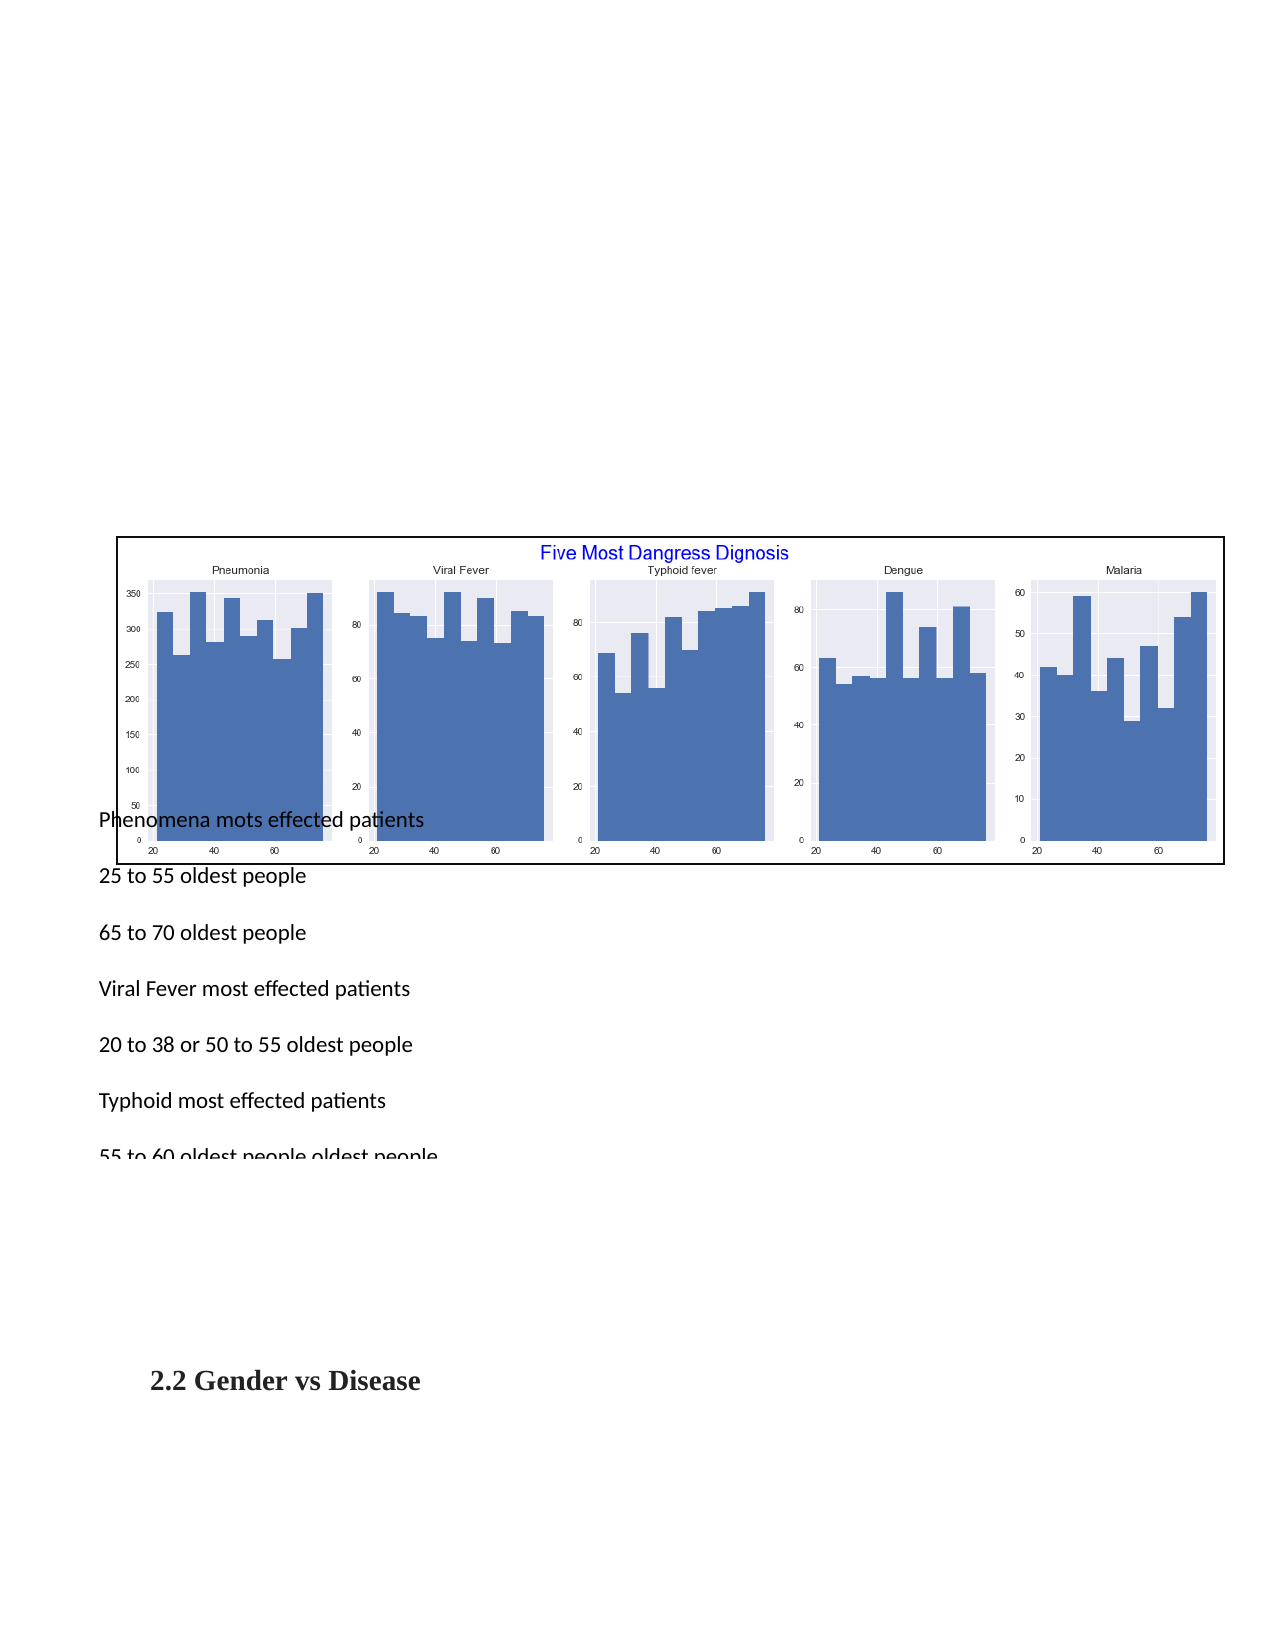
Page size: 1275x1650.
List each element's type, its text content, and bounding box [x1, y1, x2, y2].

text 2.2 Gender vs Disease [150, 1363, 1125, 1397]
picture [116, 536, 1225, 865]
